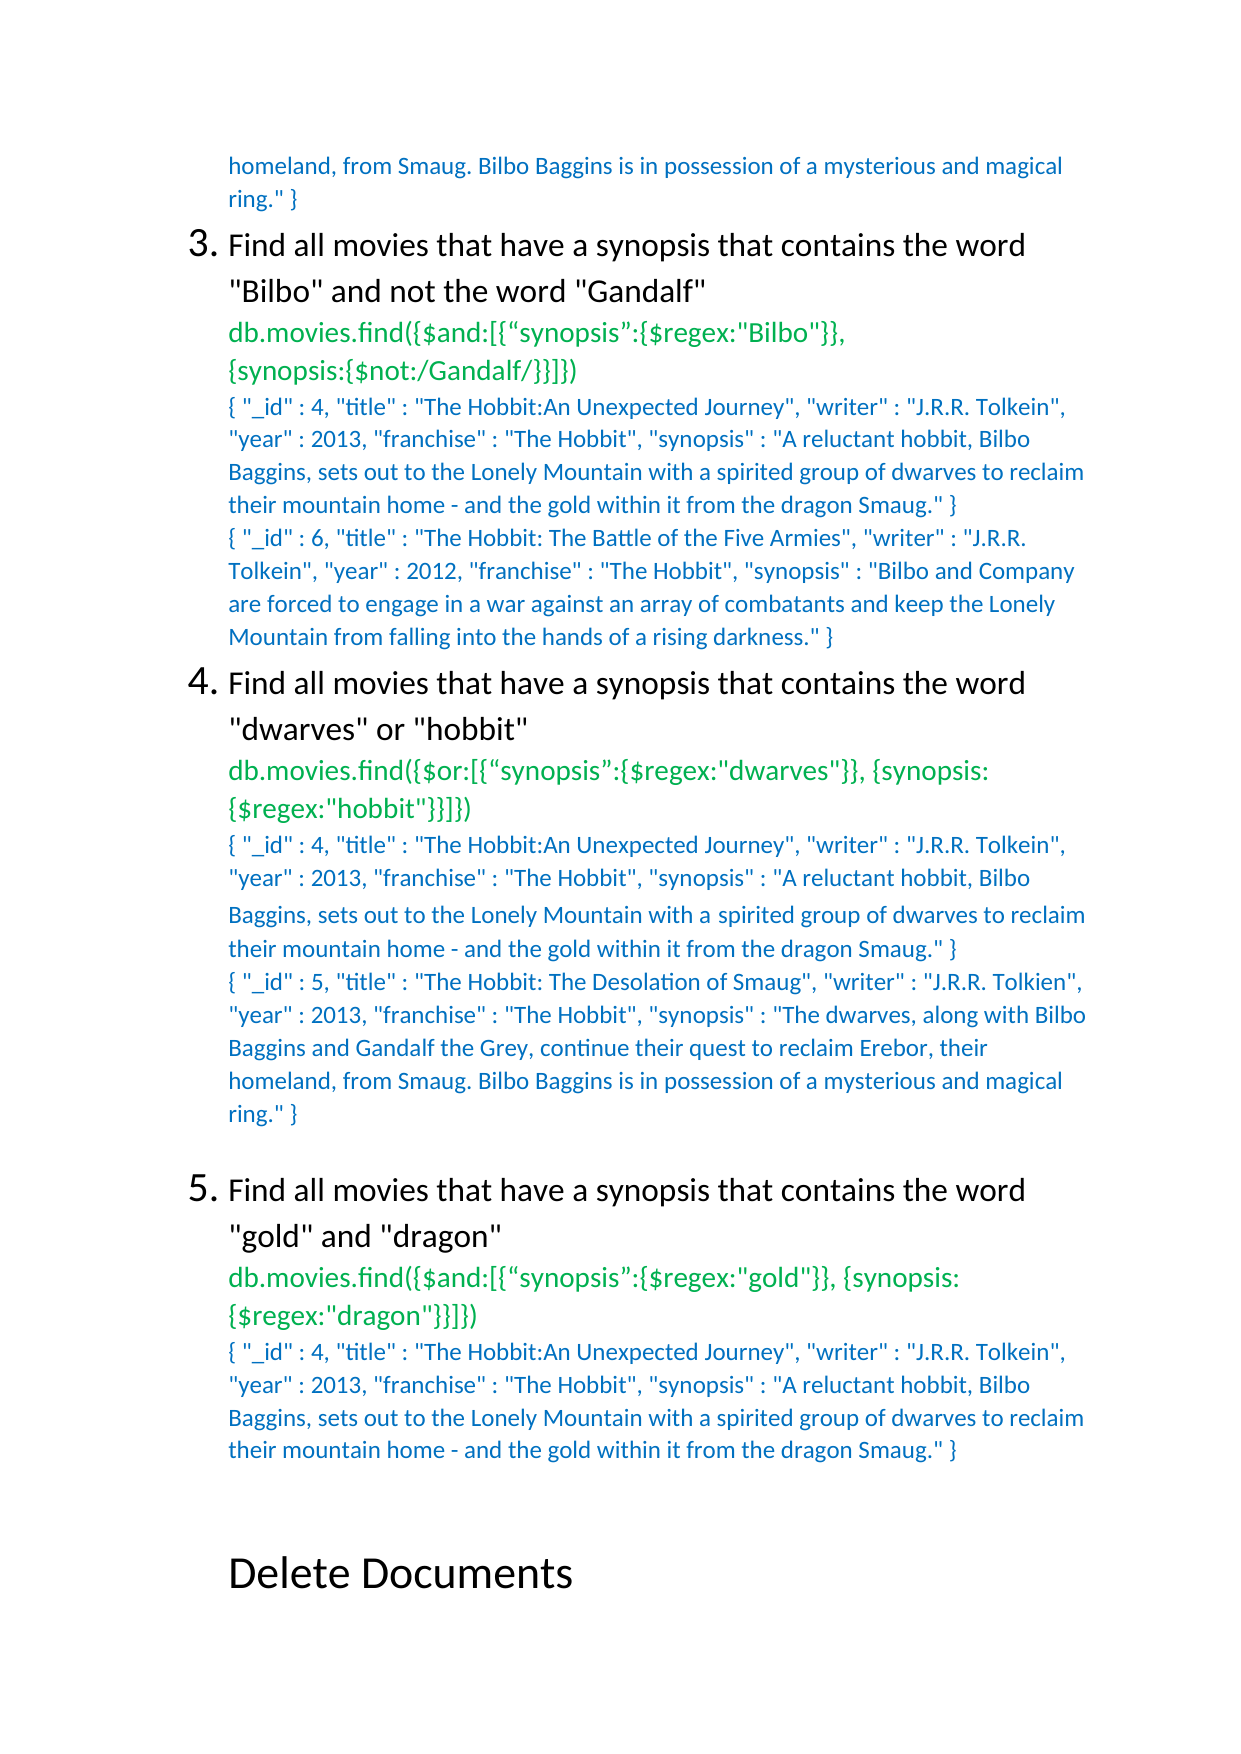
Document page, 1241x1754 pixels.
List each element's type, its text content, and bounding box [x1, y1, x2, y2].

list { "_id" : 4, "title" : "The Hobbit:An Unexpected Journey", "writer" : "J.R.R. Tolkein", "year" : 2013, "franchise" : "The Hobbit", "synopsis" : "A reluctant hobbit, Bilbo Baggins, sets out to the Lonely Mountain with a spirited group of dwarves to reclaim their mountain home - and the gold within it from the dragon Smaug." } [228, 1336, 1090, 1465]
list Find all movies that have a synopsis that contains the word "gold" and "dragon" [187, 1161, 1090, 1256]
list db.movies.find({$and:[{“synopsis”:{$regex:"gold"}}, {synopsis:{$regex:"dragon"}}]}) [228, 1259, 1090, 1333]
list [228, 150, 1090, 213]
list db.movies.find({$and:[{“synopsis”:{$regex:"Bilbo"}}, {synopsis:{$not:/Gandalf/}}]}) [228, 314, 1090, 388]
list Delete Documents [228, 1544, 1090, 1600]
list { "_id" : 4, "title" : "The Hobbit:An Unexpected Journey", "writer" : "J.R.R. Tolkein", "year" : 2013, "franchise" : "The Hobbit", "synopsis" : "A reluctant hobbit, Bilbo Baggins, sets out to the Lonely Mountain with a spirited group of dwarves to reclaim their mountain home - and the gold within it from the dragon Smaug." } [228, 391, 1090, 520]
list Find all movies that have a synopsis that contains the word "dwarves" or "hobbit" [187, 654, 1090, 749]
list Find all movies that have a synopsis that contains the word "Bilbo" and not the word "Gandalf" [187, 216, 1090, 311]
list { "_id" : 4, "title" : "The Hobbit:An Unexpected Journey", "writer" : "J.R.R. Tolkein", "year" : 2013, "franchise" : "The Hobbit", "synopsis" : "A reluctant hobbit, Bilbo Baggins, sets out to the Lonely Mountain with a spirited group of dwarves to reclaim their mountain home - and the gold within it from the dragon Smaug." } [228, 829, 1090, 964]
list db.movies.find({$or:[{“synopsis”:{$regex:"dwarves"}}, {synopsis:{$regex:"hobbit"}}]}) [228, 752, 1090, 826]
